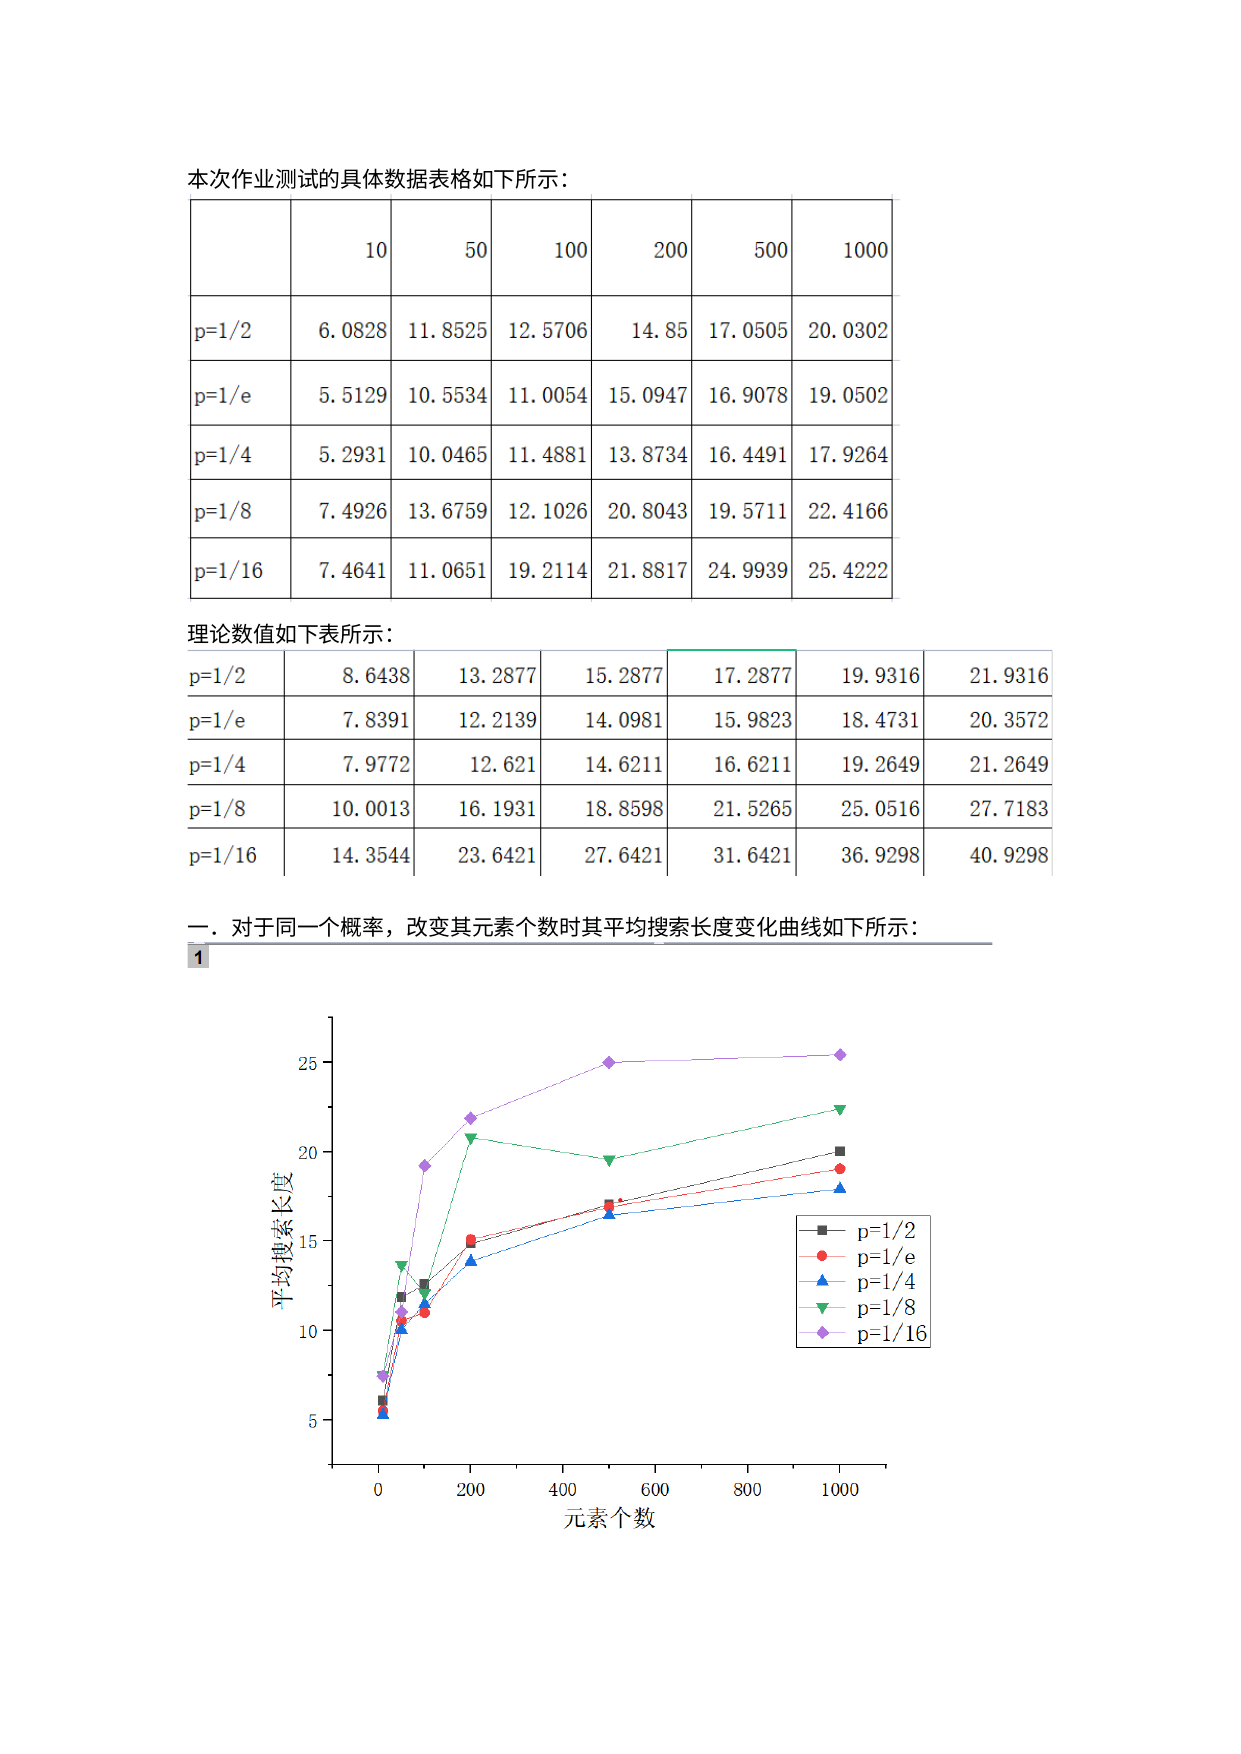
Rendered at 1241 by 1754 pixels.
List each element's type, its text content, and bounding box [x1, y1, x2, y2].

text 理论数值如下表所示： [187, 617, 1053, 649]
picture [187, 194, 901, 602]
list 一．对于同一个概率，改变其元素个数时其平均搜索长度变化曲线如下所示： [187, 909, 1053, 942]
text 本次作业测试的具体数据表格如下所示： [187, 162, 1053, 194]
picture [187, 942, 993, 1566]
picture [187, 649, 1053, 876]
